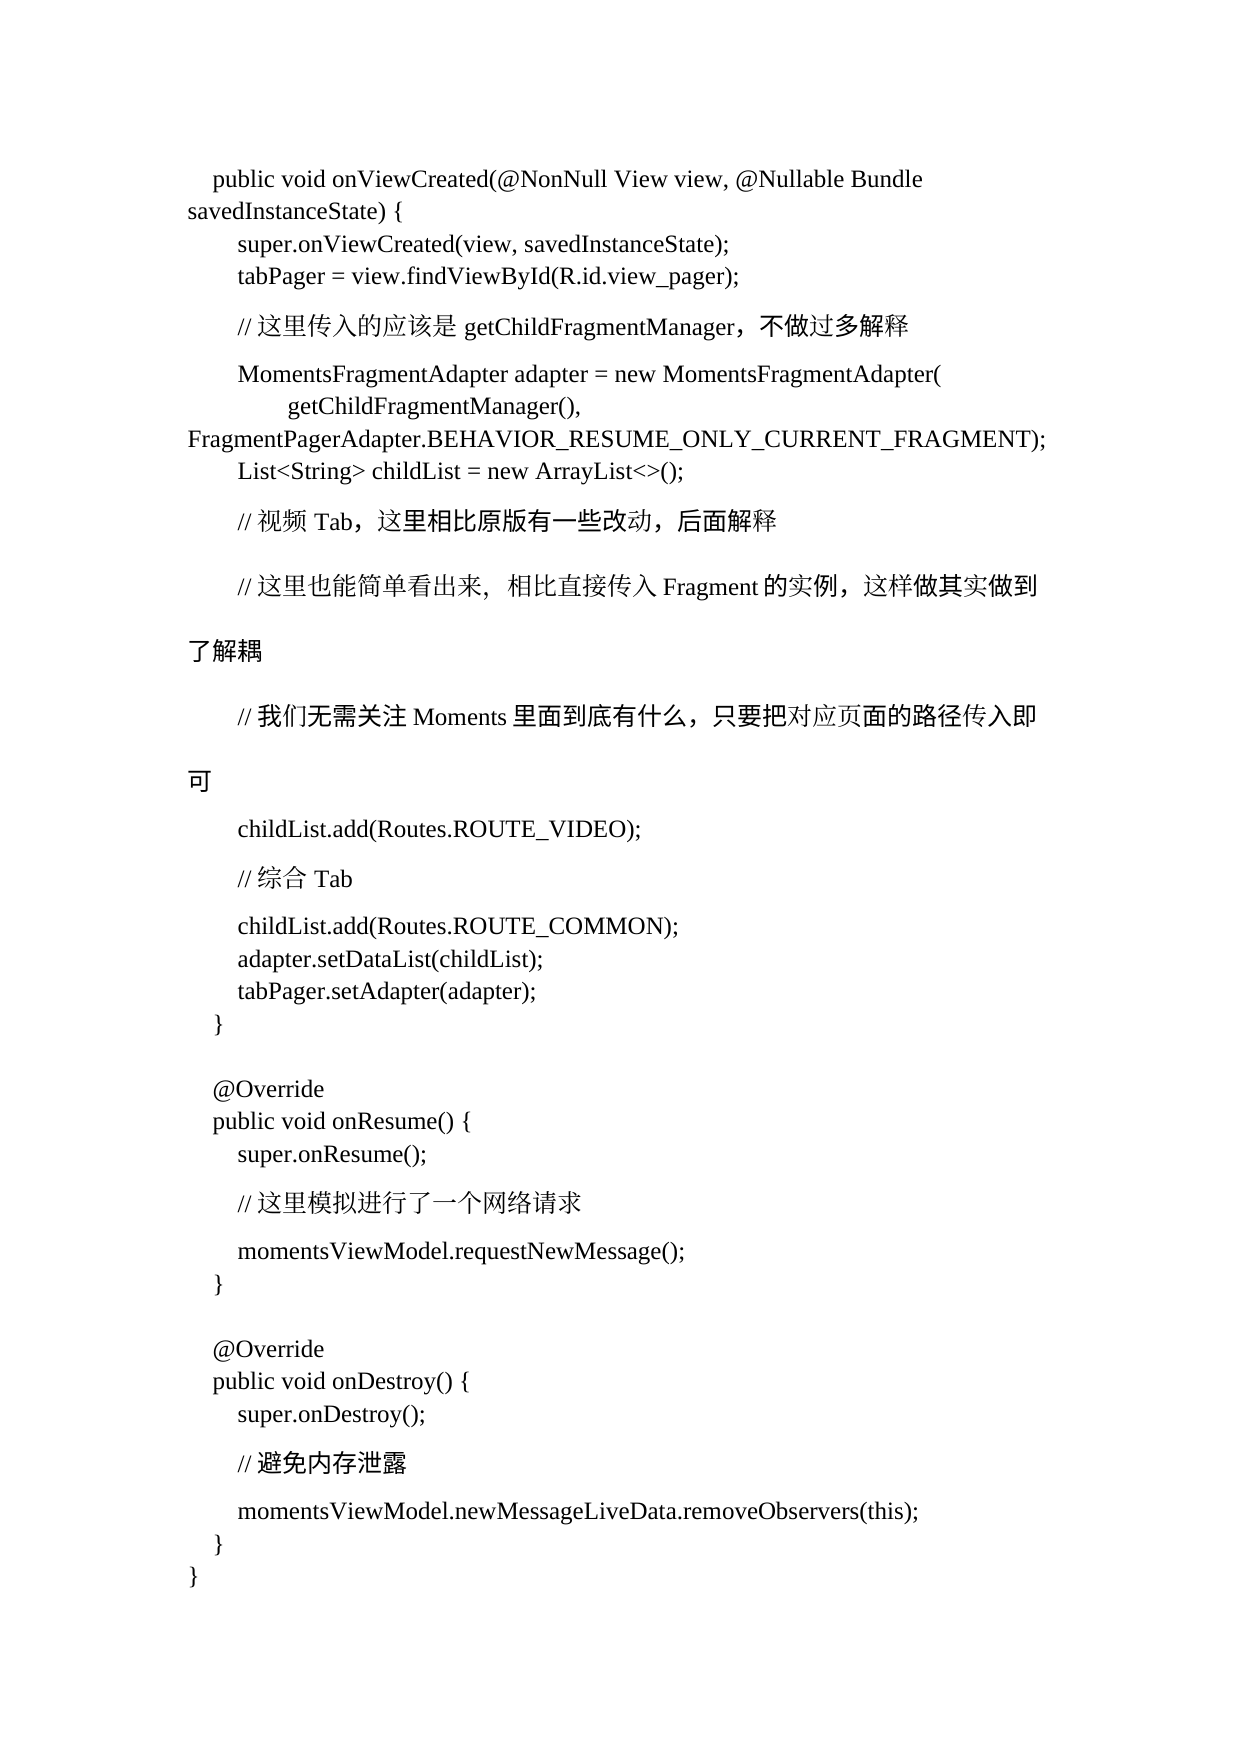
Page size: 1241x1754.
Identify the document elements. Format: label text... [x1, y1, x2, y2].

text childList.add(Routes.ROUTE_VIDEO); [187, 812, 1053, 844]
text List<String> childList = new ArrayList<>(); [187, 454, 1053, 487]
text super.onDestroy(); [187, 1397, 1053, 1429]
text adapter.setDataList(childList); [187, 942, 1053, 974]
text momentsViewModel.requestNewMessage(); [187, 1234, 1053, 1267]
text // 这里也能简单看出来，相比直接传入Fragment的实例，这样做其实做到了解耦 [187, 552, 1053, 682]
text momentsViewModel.newMessageLiveData.removeObservers(this); [187, 1494, 1053, 1527]
text @Override [187, 1332, 1053, 1364]
text getChildFragmentManager(), FragmentPagerAdapter.BEHAVIOR_RESUME_ONLY_CURRENT_FRAGMENT); [187, 389, 1053, 454]
text super.onResume(); [187, 1137, 1053, 1169]
text childList.add(Routes.ROUTE_COMMON); [187, 909, 1053, 942]
text tabPager = view.findViewById(R.id.view_pager); [187, 259, 1053, 292]
text MomentsFragmentAdapter adapter = new MomentsFragmentAdapter( [187, 357, 1053, 389]
text public void onViewCreated(@NonNull View view, @Nullable Bundle savedInstanceState) { [187, 162, 1053, 227]
text super.onViewCreated(view, savedInstanceState); [187, 227, 1053, 259]
text // 避免内存泄露 [187, 1429, 1053, 1494]
text // 综合 Tab [187, 844, 1053, 909]
text // 我们无需关注Moments里面到底有什么，只要把对应页面的路径传入即可 [187, 682, 1053, 812]
text public void onResume() { [187, 1104, 1053, 1137]
text // 视频 Tab，这里相比原版有一些改动，后面解释 [187, 487, 1053, 552]
text } [187, 1267, 1053, 1299]
text public void onDestroy() { [187, 1364, 1053, 1397]
text } [187, 1007, 1053, 1039]
text tabPager.setAdapter(adapter); [187, 974, 1053, 1007]
text @Override [187, 1072, 1053, 1104]
text } [187, 1527, 1053, 1559]
text // 这里模拟进行了一个网络请求 [187, 1169, 1053, 1234]
text // 这里传入的应该是 getChildFragmentManager，不做过多解释 [187, 292, 1053, 357]
text } [187, 1559, 1053, 1592]
